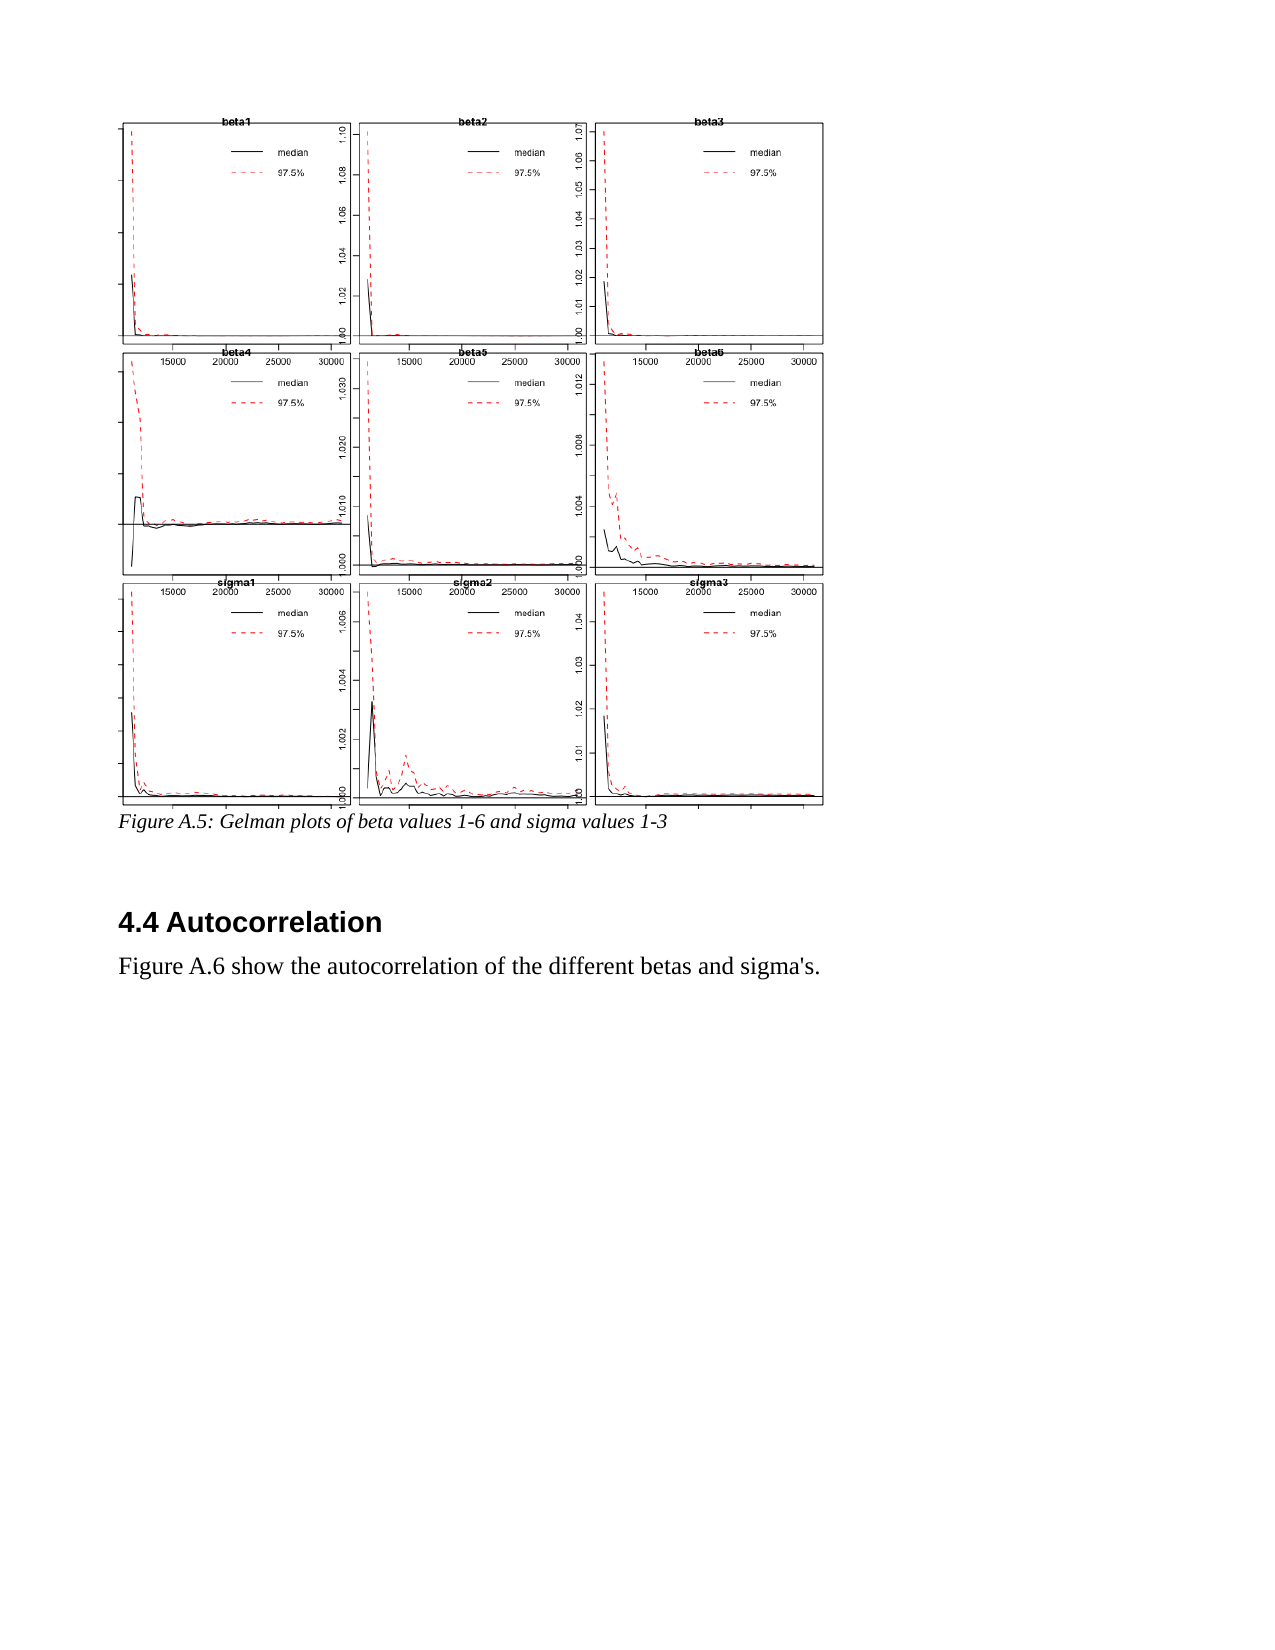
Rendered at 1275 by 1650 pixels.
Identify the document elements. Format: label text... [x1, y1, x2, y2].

text Figure A.5: Gelman plots of beta values 1-6 and sigma values 1-3 [118, 809, 1157, 833]
picture [118, 118, 827, 809]
text Figure A.6 show the autocorrelation of the different betas and sigma's. [118, 951, 1157, 980]
subtitle 4.4 Autocorrelation [118, 905, 1157, 939]
